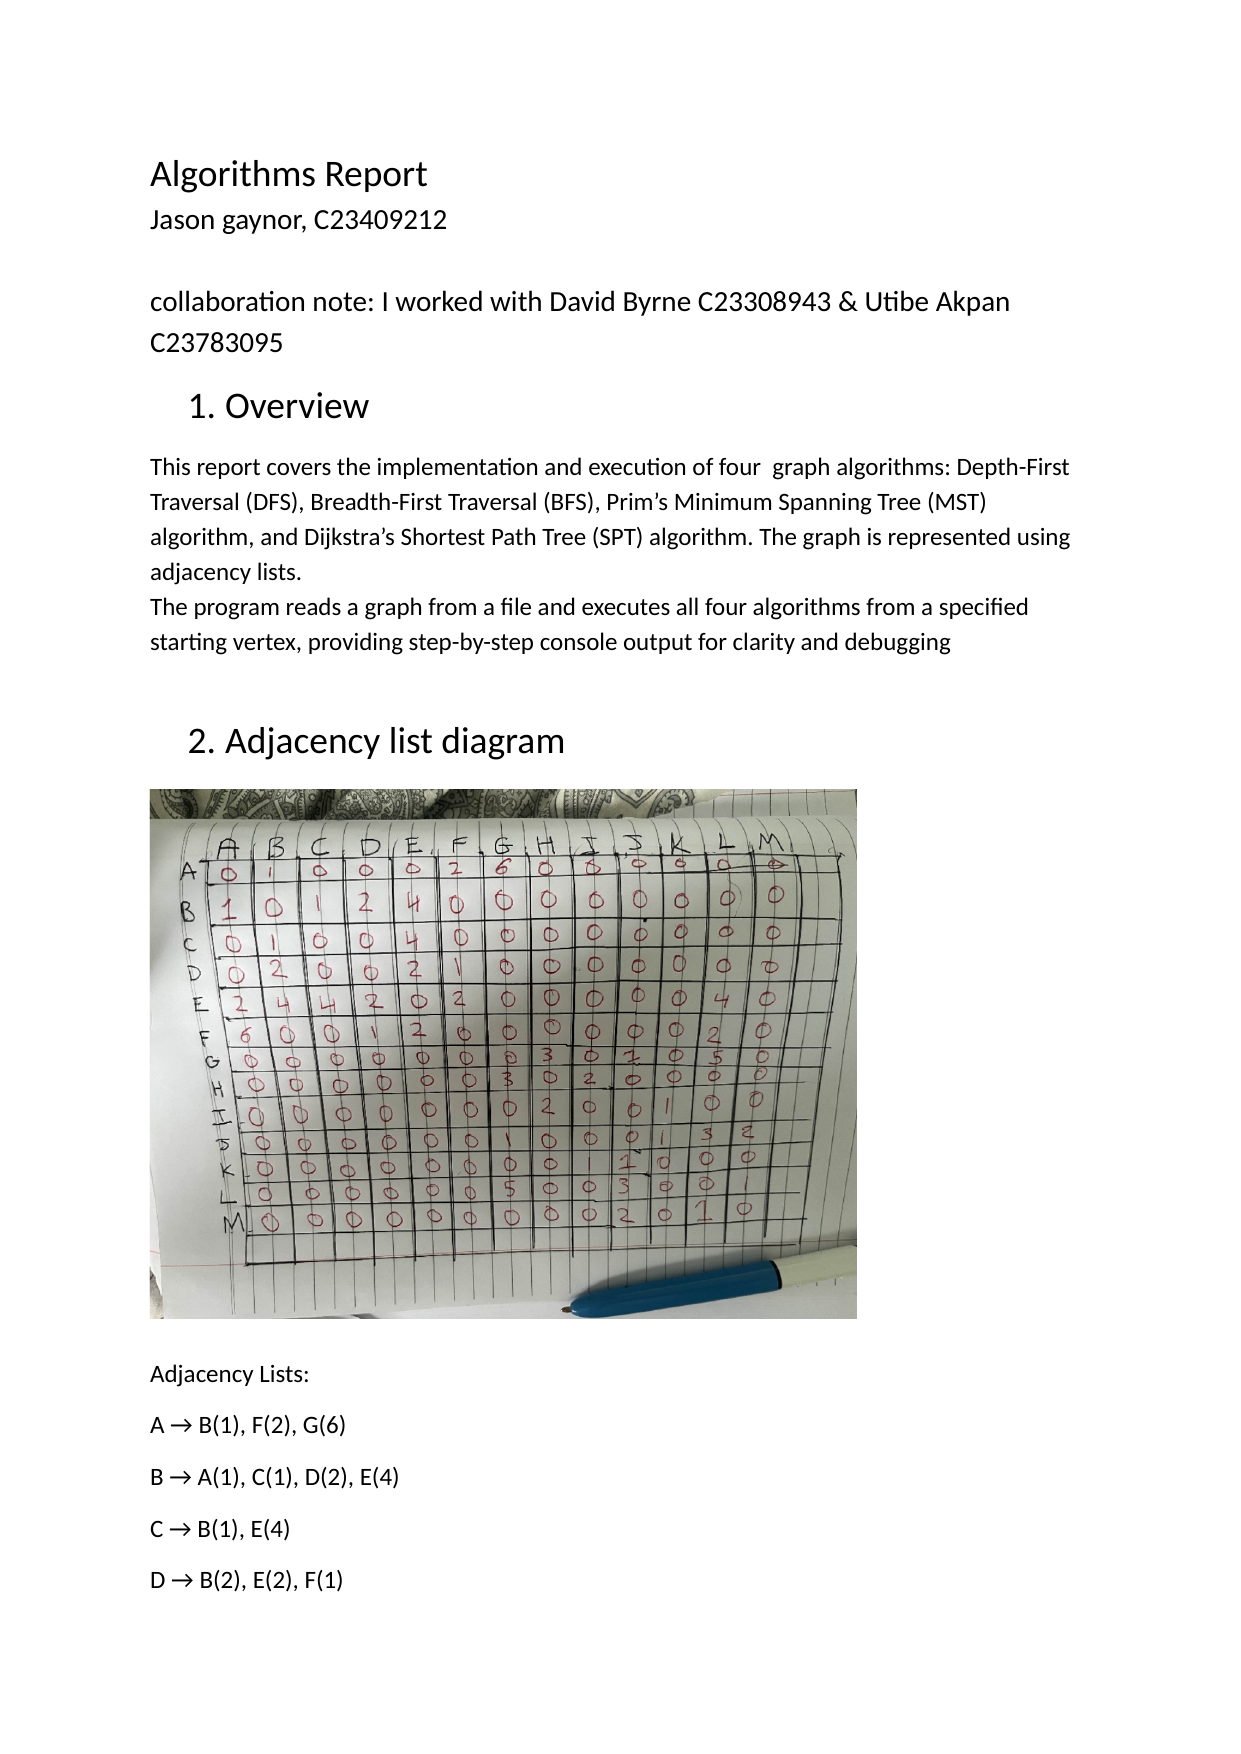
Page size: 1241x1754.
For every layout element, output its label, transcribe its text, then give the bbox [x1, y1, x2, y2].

list Overview [187, 382, 1090, 427]
picture [150, 789, 856, 1319]
text B → A(1), C(1), D(2), E(4) [150, 1461, 1090, 1492]
text D → B(2), E(2), F(1) [150, 1564, 1090, 1595]
text A → B(1), F(2), G(6) [150, 1409, 1090, 1440]
text This report covers the implementation and execution of four graph algorithms: Depth-First Traversal (DFS), Breadth-First Traversal (BFS), Prim’s Minimum Spanning Tree (MST) algorithm, and Dijkstra’s Shortest Path Tree (SPT) algorithm. The graph is represented using adjacency lists. The program reads a graph from a file and executes all four algorithms from a specified starting vertex, providing step-by-step console output for clarity and debugging [150, 451, 1090, 696]
list Adjacency list diagram [187, 717, 1090, 763]
text C → B(1), E(4) [150, 1513, 1090, 1543]
text Algorithms Report Jason gaynor, C23409212 collaboration note: I worked with David Byrne C23308943 & Utibe Akpan C23783095 [150, 150, 1090, 359]
